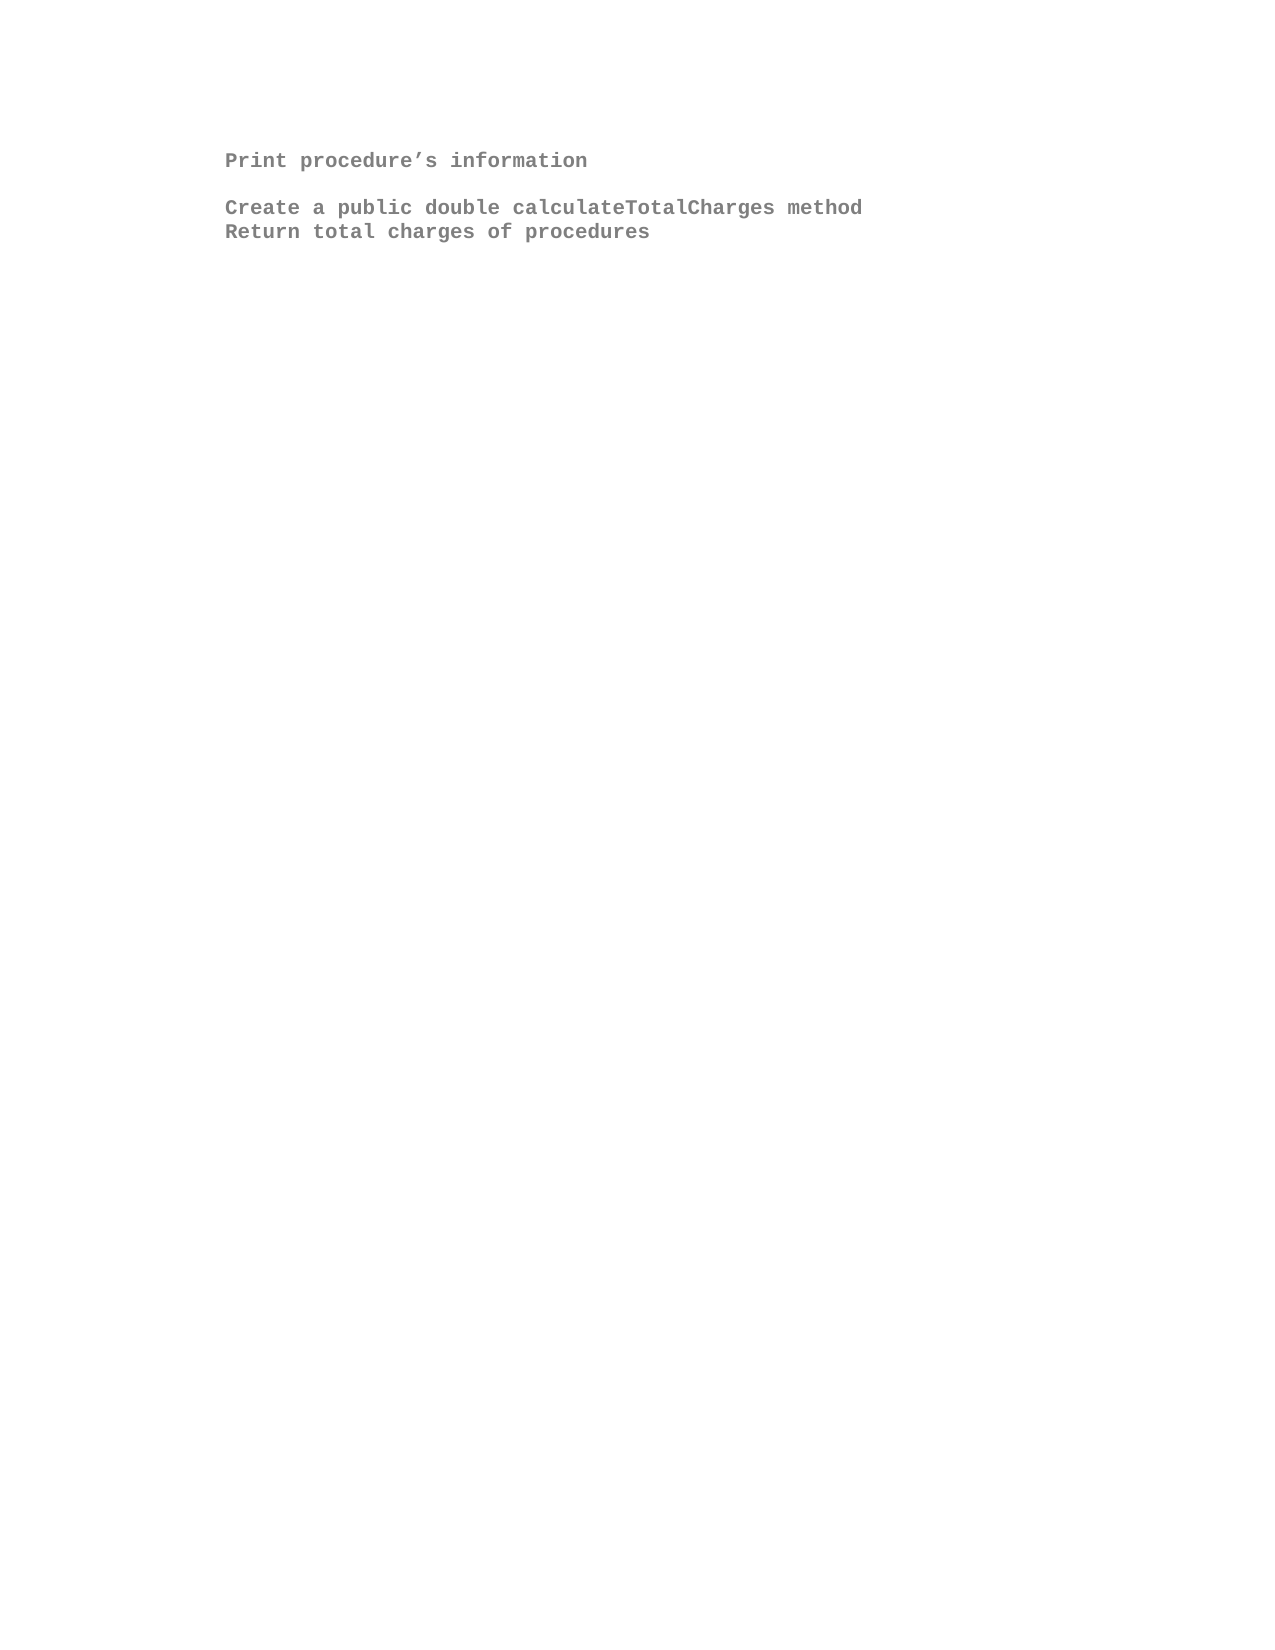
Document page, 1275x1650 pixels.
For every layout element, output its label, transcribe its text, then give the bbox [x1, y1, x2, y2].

text Print procedure’s information [225, 150, 1125, 174]
text Return total charges of procedures [225, 221, 1125, 244]
text Create a public double calculateTotalCharges method [225, 197, 1125, 221]
